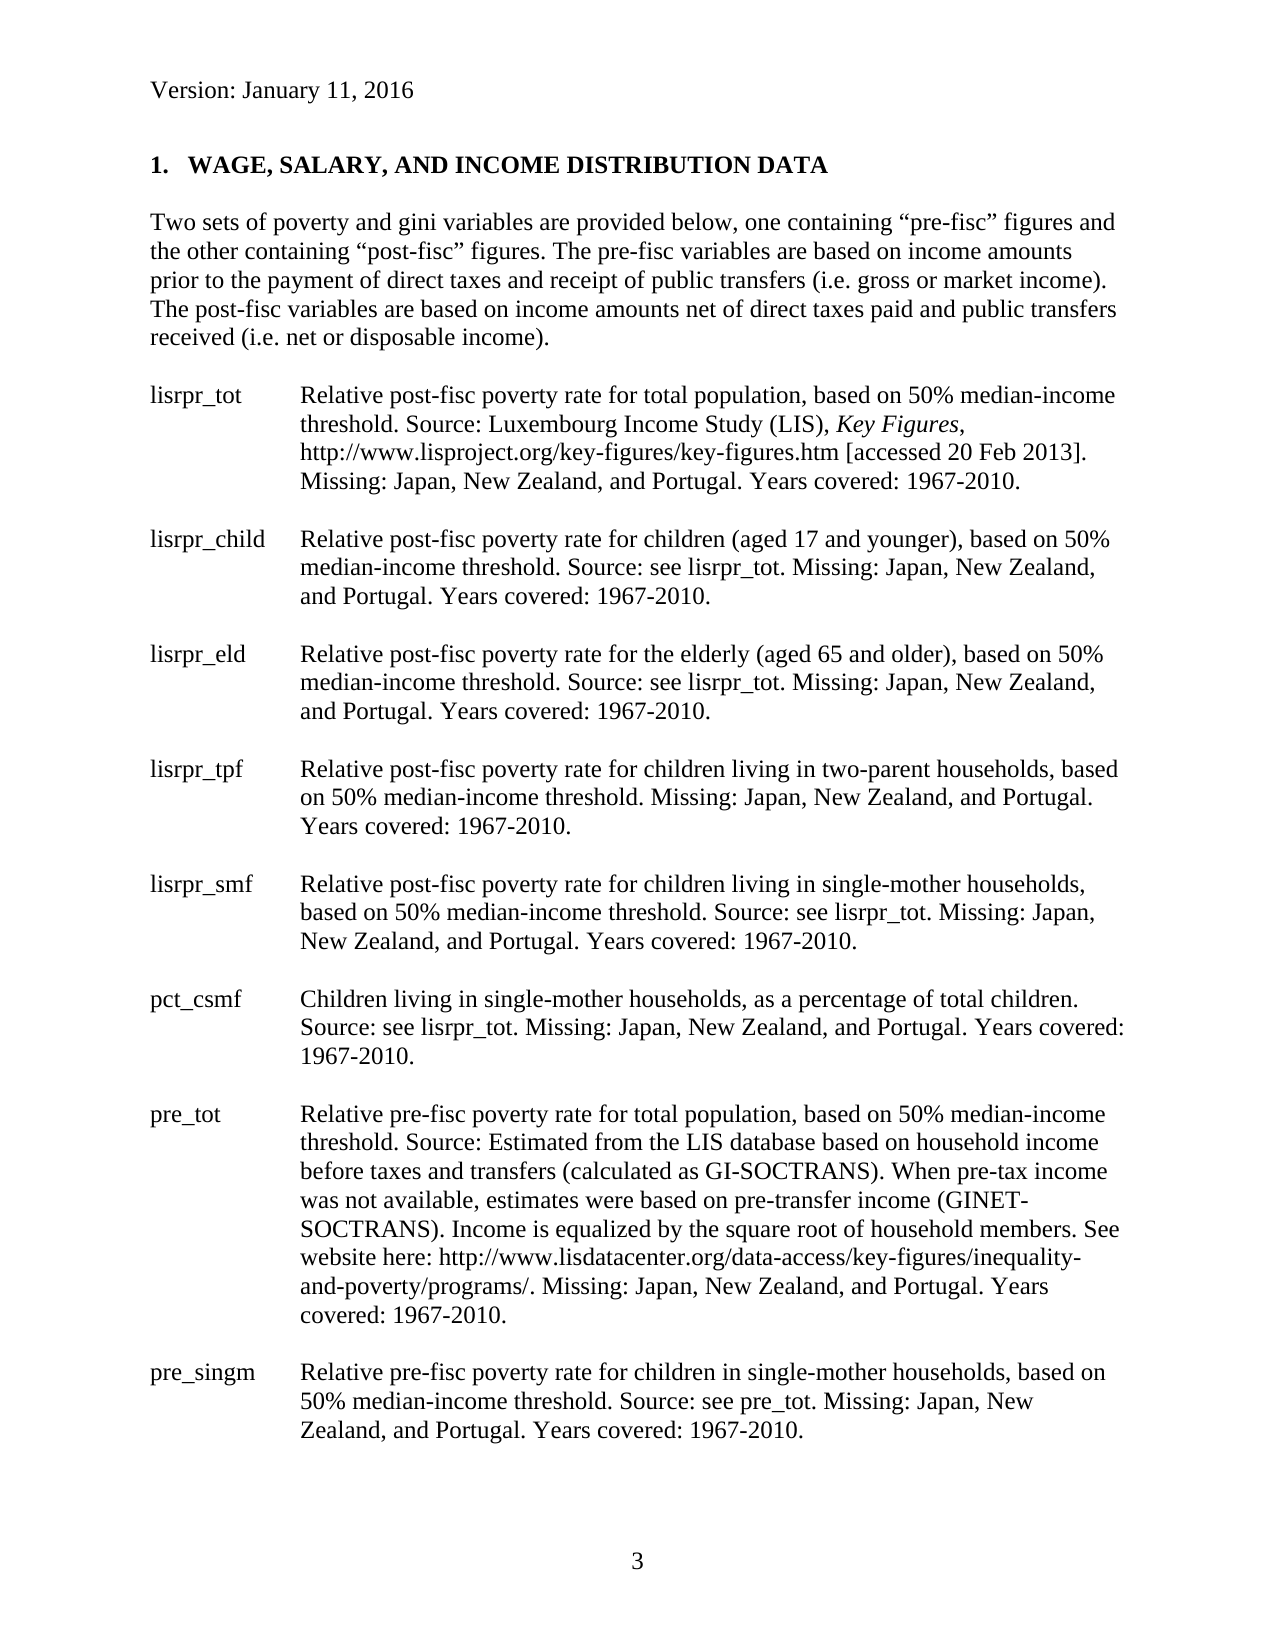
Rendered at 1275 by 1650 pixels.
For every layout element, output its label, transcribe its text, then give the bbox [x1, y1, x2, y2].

text lisrpr_smf Relative post-fisc poverty rate for children living in single-mother households, based on 50% median-income threshold. Source: see lisrpr_tot. Missing: Japan, New Zealand, and Portugal. Years covered: 1967-2010. [150, 869, 1125, 955]
text lisrpr_eld Relative post-fisc poverty rate for the elderly (aged 65 and older), based on 50% median-income threshold. Source: see lisrpr_tot. Missing: Japan, New Zealand, and Portugal. Years covered: 1967-2010. [150, 639, 1125, 725]
text pre_singm Relative pre-fisc poverty rate for children in single-mother households, based on 50% median-income threshold. Source: see pre_tot. Missing: Japan, New Zealand, and Portugal. Years covered: 1967-2010. [150, 1357, 1125, 1444]
list WAGE, SALARY, AND INCOME DISTRIBUTION DATA [150, 150, 1125, 179]
text Two sets of poverty and gini variables are provided below, one containing “pre-fisc” figures and the other containing “post-fisc” figures. The pre-fisc variables are based on income amounts prior to the payment of direct taxes and receipt of public transfers (i.e. gross or market income). The post-fisc variables are based on income amounts net of direct taxes paid and public transfers received (i.e. net or disposable income). [150, 207, 1125, 351]
text lisrpr_tot Relative post-fisc poverty rate for total population, based on 50% median-income threshold. Source: Luxembourg Income Study (LIS), Key Figures, http://www.lisproject.org/key-figures/key-figures.htm [accessed 20 Feb 2013]. Missing: Japan, New Zealand, and Portugal. Years covered: 1967-2010. [150, 380, 1125, 495]
text pre_tot Relative pre-fisc poverty rate for total population, based on 50% median-income threshold. Source: Estimated from the LIS database based on household income before taxes and transfers (calculated as GI-SOCTRANS). When pre-tax income was not available, estimates were based on pre-transfer income (GINET-SOCTRANS). Income is equalized by the square root of household members. See website here: http://www.lisdatacenter.org/data-access/key-figures/inequality-and-poverty/programs/. Missing: Japan, New Zealand, and Portugal. Years covered: 1967-2010. [150, 1099, 1125, 1329]
text lisrpr_child Relative post-fisc poverty rate for children (aged 17 and younger), based on 50% median-income threshold. Source: see lisrpr_tot. Missing: Japan, New Zealand, and Portugal. Years covered: 1967-2010. [150, 524, 1125, 610]
text pct_csmf Children living in single-mother households, as a percentage of total children. Source: see lisrpr_tot. Missing: Japan, New Zealand, and Portugal. Years covered: 1967-2010. [150, 984, 1125, 1070]
text lisrpr_tpf Relative post-fisc poverty rate for children living in two-parent households, based on 50% median-income threshold. Missing: Japan, New Zealand, and Portugal. Years covered: 1967-2010. [150, 754, 1125, 840]
